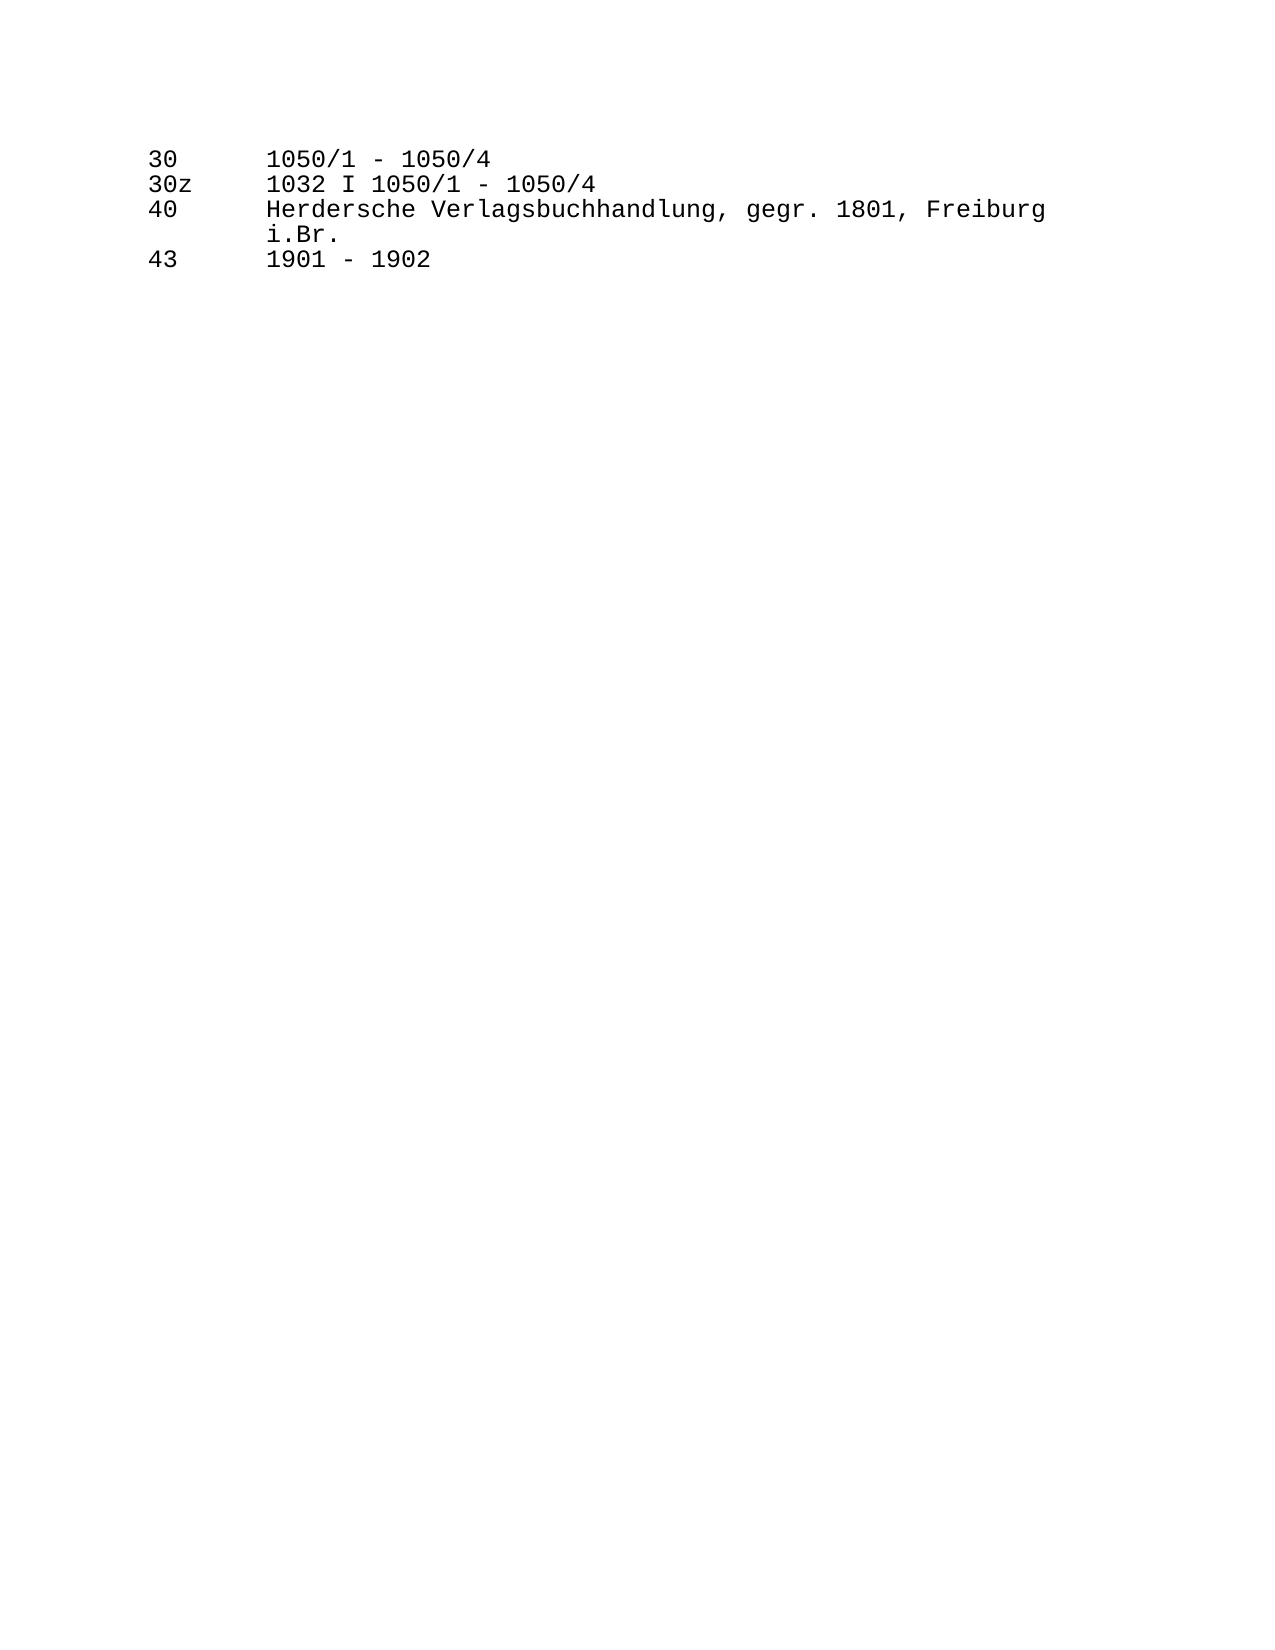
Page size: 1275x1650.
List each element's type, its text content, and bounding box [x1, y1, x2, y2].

text 30 1050/1 - 1050/4 [148, 148, 1127, 173]
text 40 k[1{Herdersche s[Verlagsbuchhandlung]s}, gegr. z[1801]z, 2{o[Freiburg i.Br.]o}]k [148, 198, 1127, 248]
text 30z 1032 I 1050/1 - 1050/4 [148, 173, 1127, 198]
text 43 1901 - 1902 [148, 248, 1127, 273]
